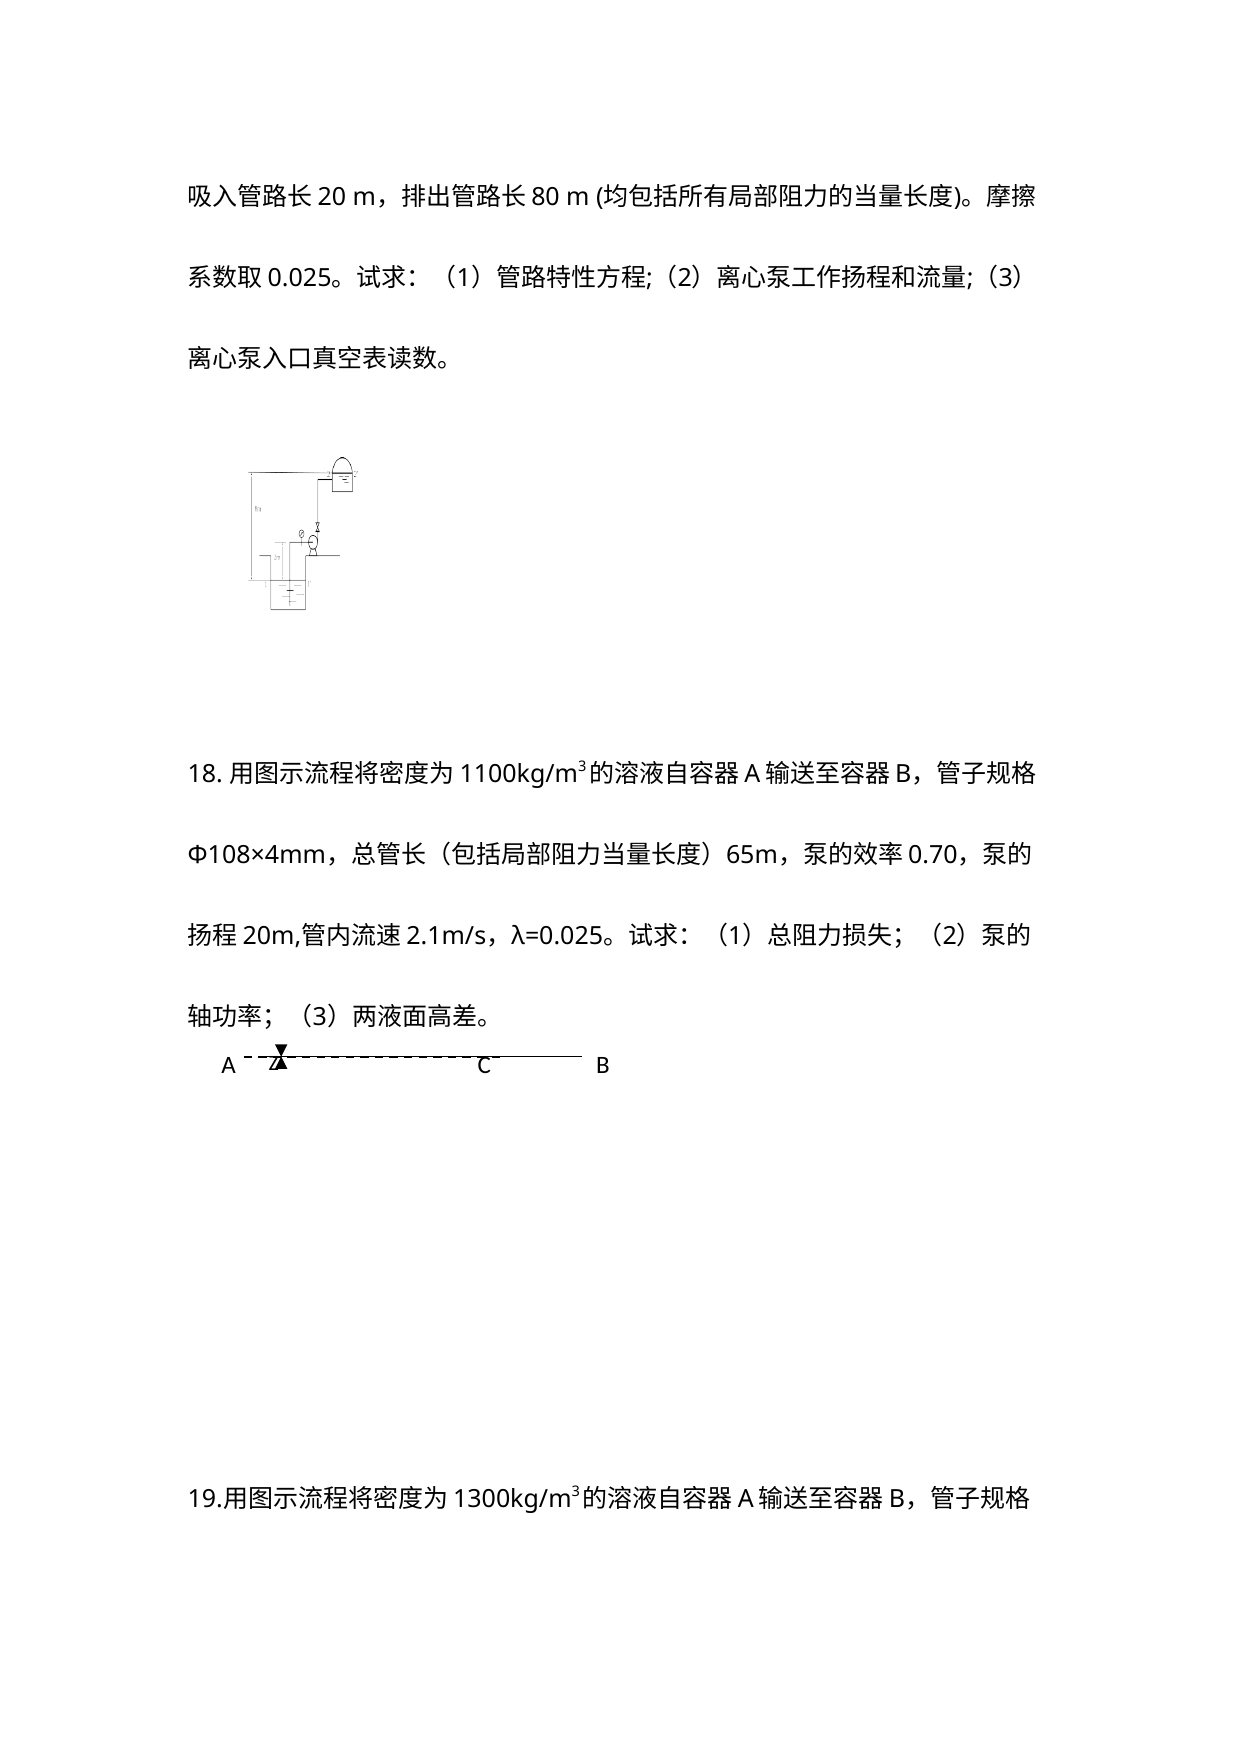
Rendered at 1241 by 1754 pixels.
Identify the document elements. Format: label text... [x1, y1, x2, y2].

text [187, 162, 1053, 389]
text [187, 1464, 1053, 1529]
list 18. 用图示流程将密度为1100kg/m3的溶液自容器A输送至容器B，管子规格Φ108×4mm，总管长（包括局部阻力当量长度）65m，泵的效率0.70，泵的扬程20m,管内流速2.1m/s，λ=0.025。试求：（1）总阻力损失；（2）泵的轴功率；（3）两液面高差。 [187, 739, 1053, 1047]
